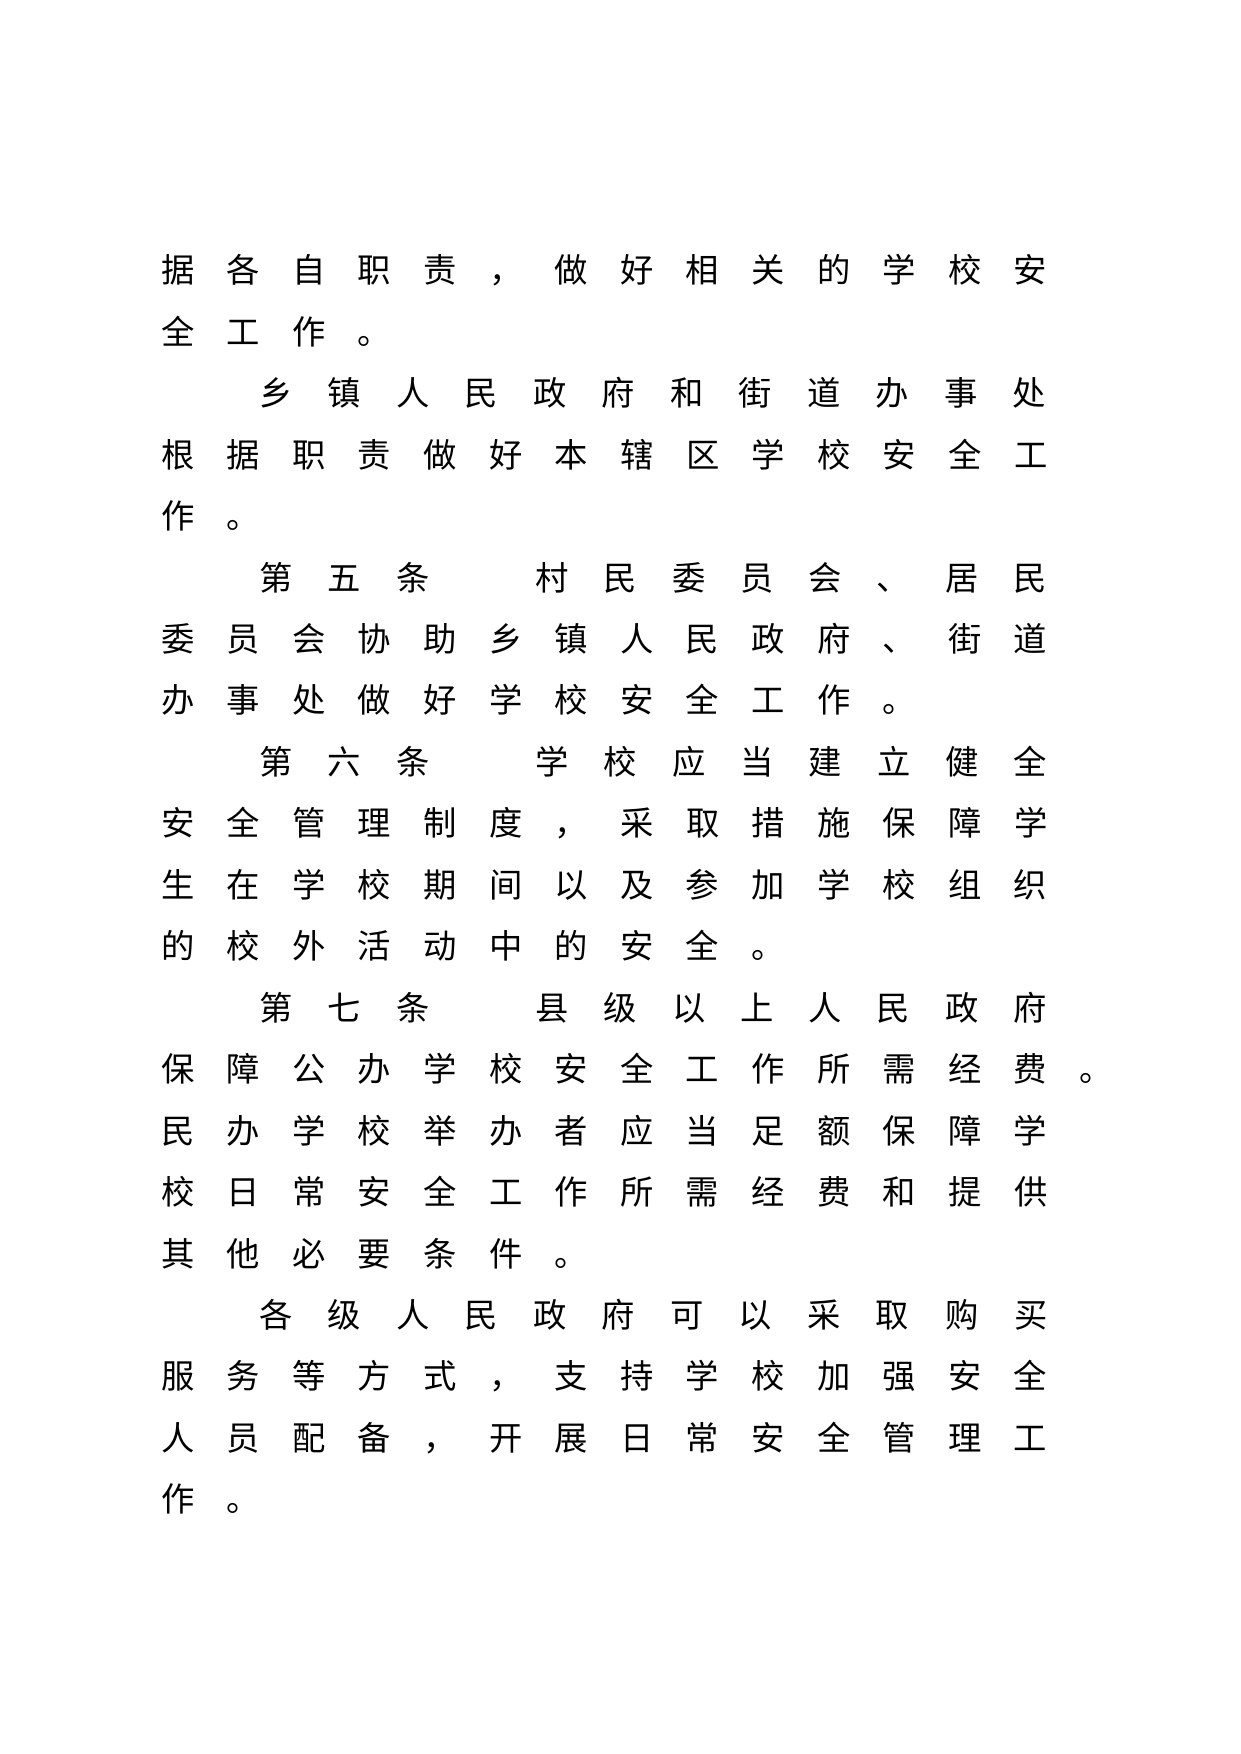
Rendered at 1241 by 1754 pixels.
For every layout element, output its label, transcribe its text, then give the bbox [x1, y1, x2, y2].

list 第七条 县级以上人民政府保障公办学校安全工作所需经费。民办学校举办者应当足额保障学校日常安全工作所需经费和提供其他必要条件。 [161, 975, 1079, 1282]
text 第五条 村民委员会、居民委员会协助乡镇人民政府、街道办事处做好学校安全工作。 [161, 545, 1079, 729]
text 各级人民政府可以采取购买服务等方式，支持学校加强安全人员配备，开展日常安全管理工作。 [161, 1282, 1079, 1528]
text 乡镇人民政府和街道办事处根据职责做好本辖区学校安全工作。 [161, 360, 1079, 545]
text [161, 237, 1079, 360]
text 第六条 学校应当建立健全安全管理制度，采取措施保障学生在学校期间以及参加学校组织的校外活动中的安全。 [161, 729, 1079, 975]
